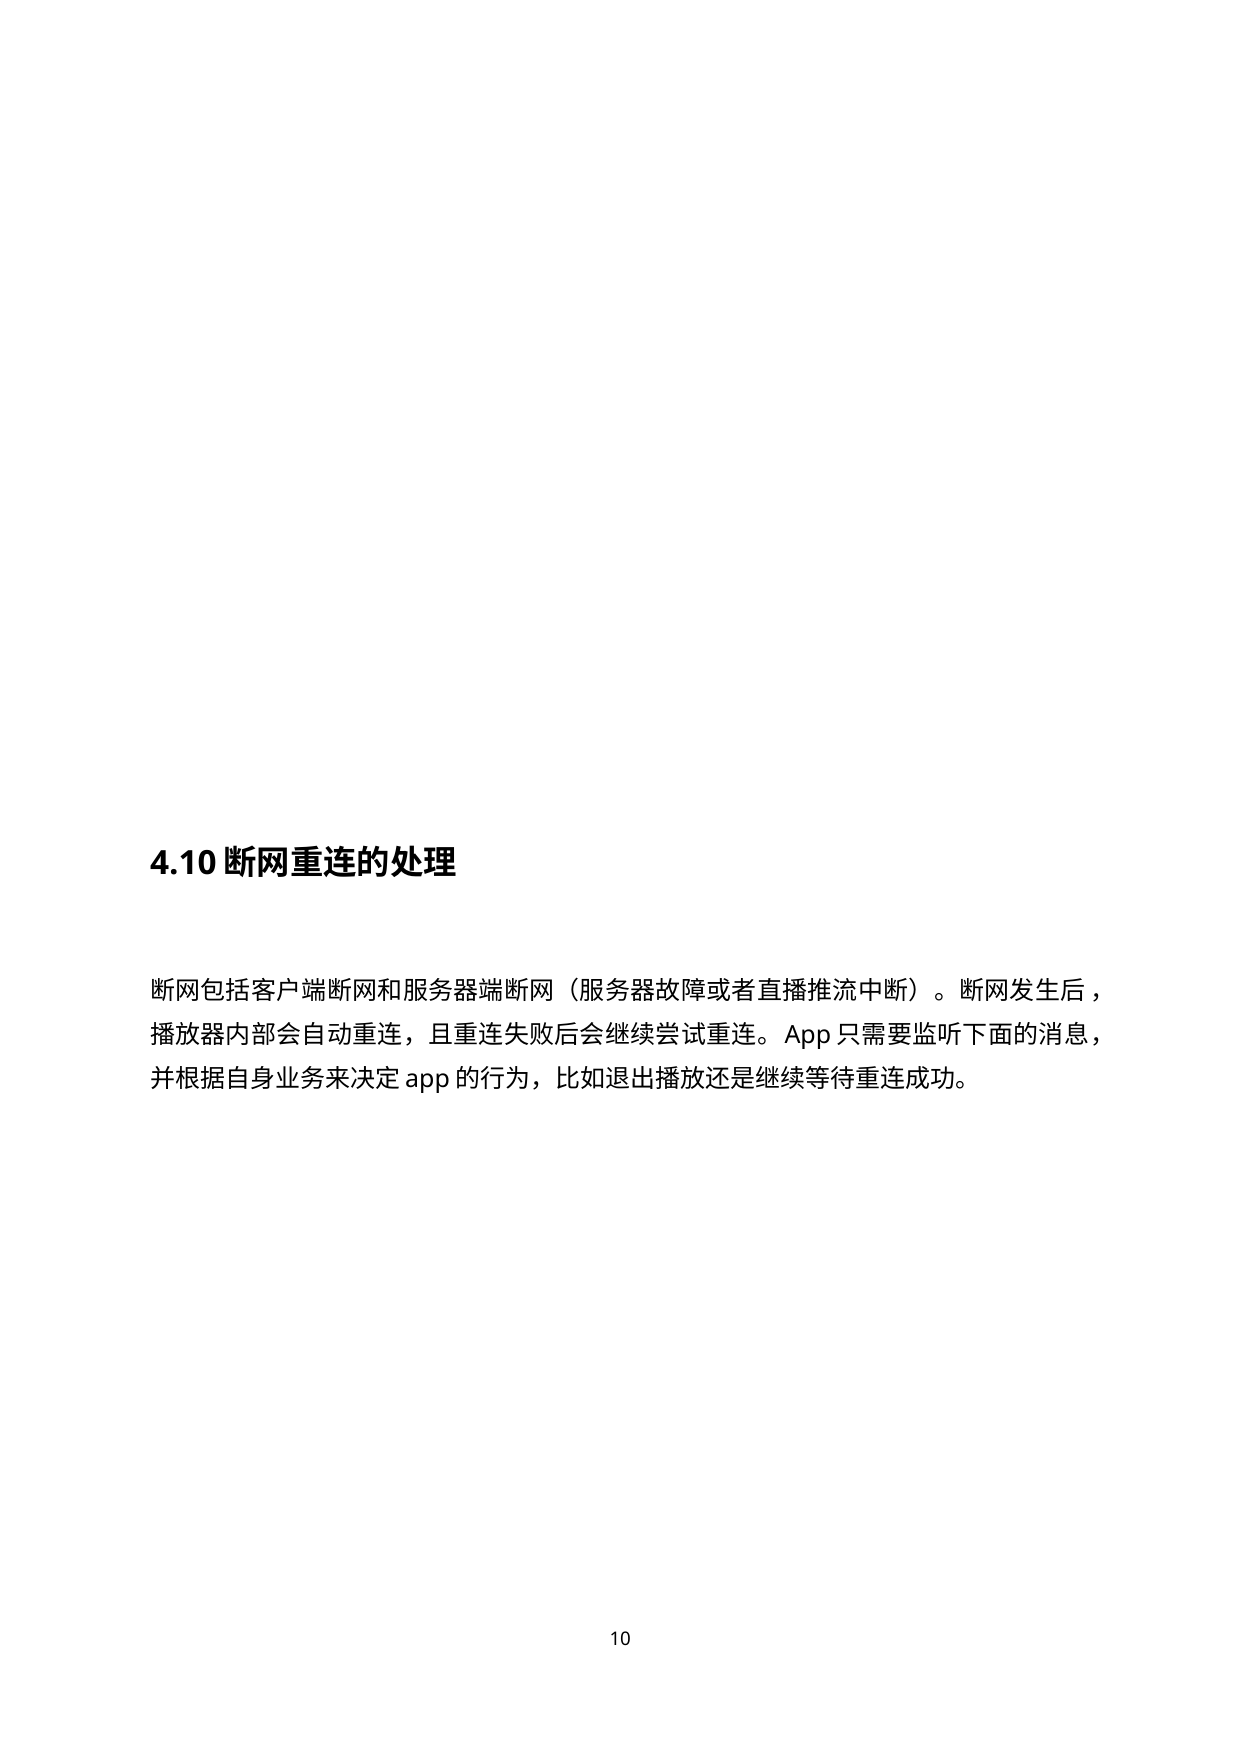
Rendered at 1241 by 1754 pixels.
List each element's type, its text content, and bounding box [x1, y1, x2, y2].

text 断网包括客户端断网和服务器端断网（服务器故障或者直播推流中断）。断网发生后，播放器内部会自动重连，且重连失败后会继续尝试重连。App只需要监听下面的消息，并根据自身业务来决定app的行为，比如退出播放还是继续等待重连成功。 [150, 966, 1090, 1099]
subtitle 4.10断网重连的处理 [150, 816, 1090, 904]
